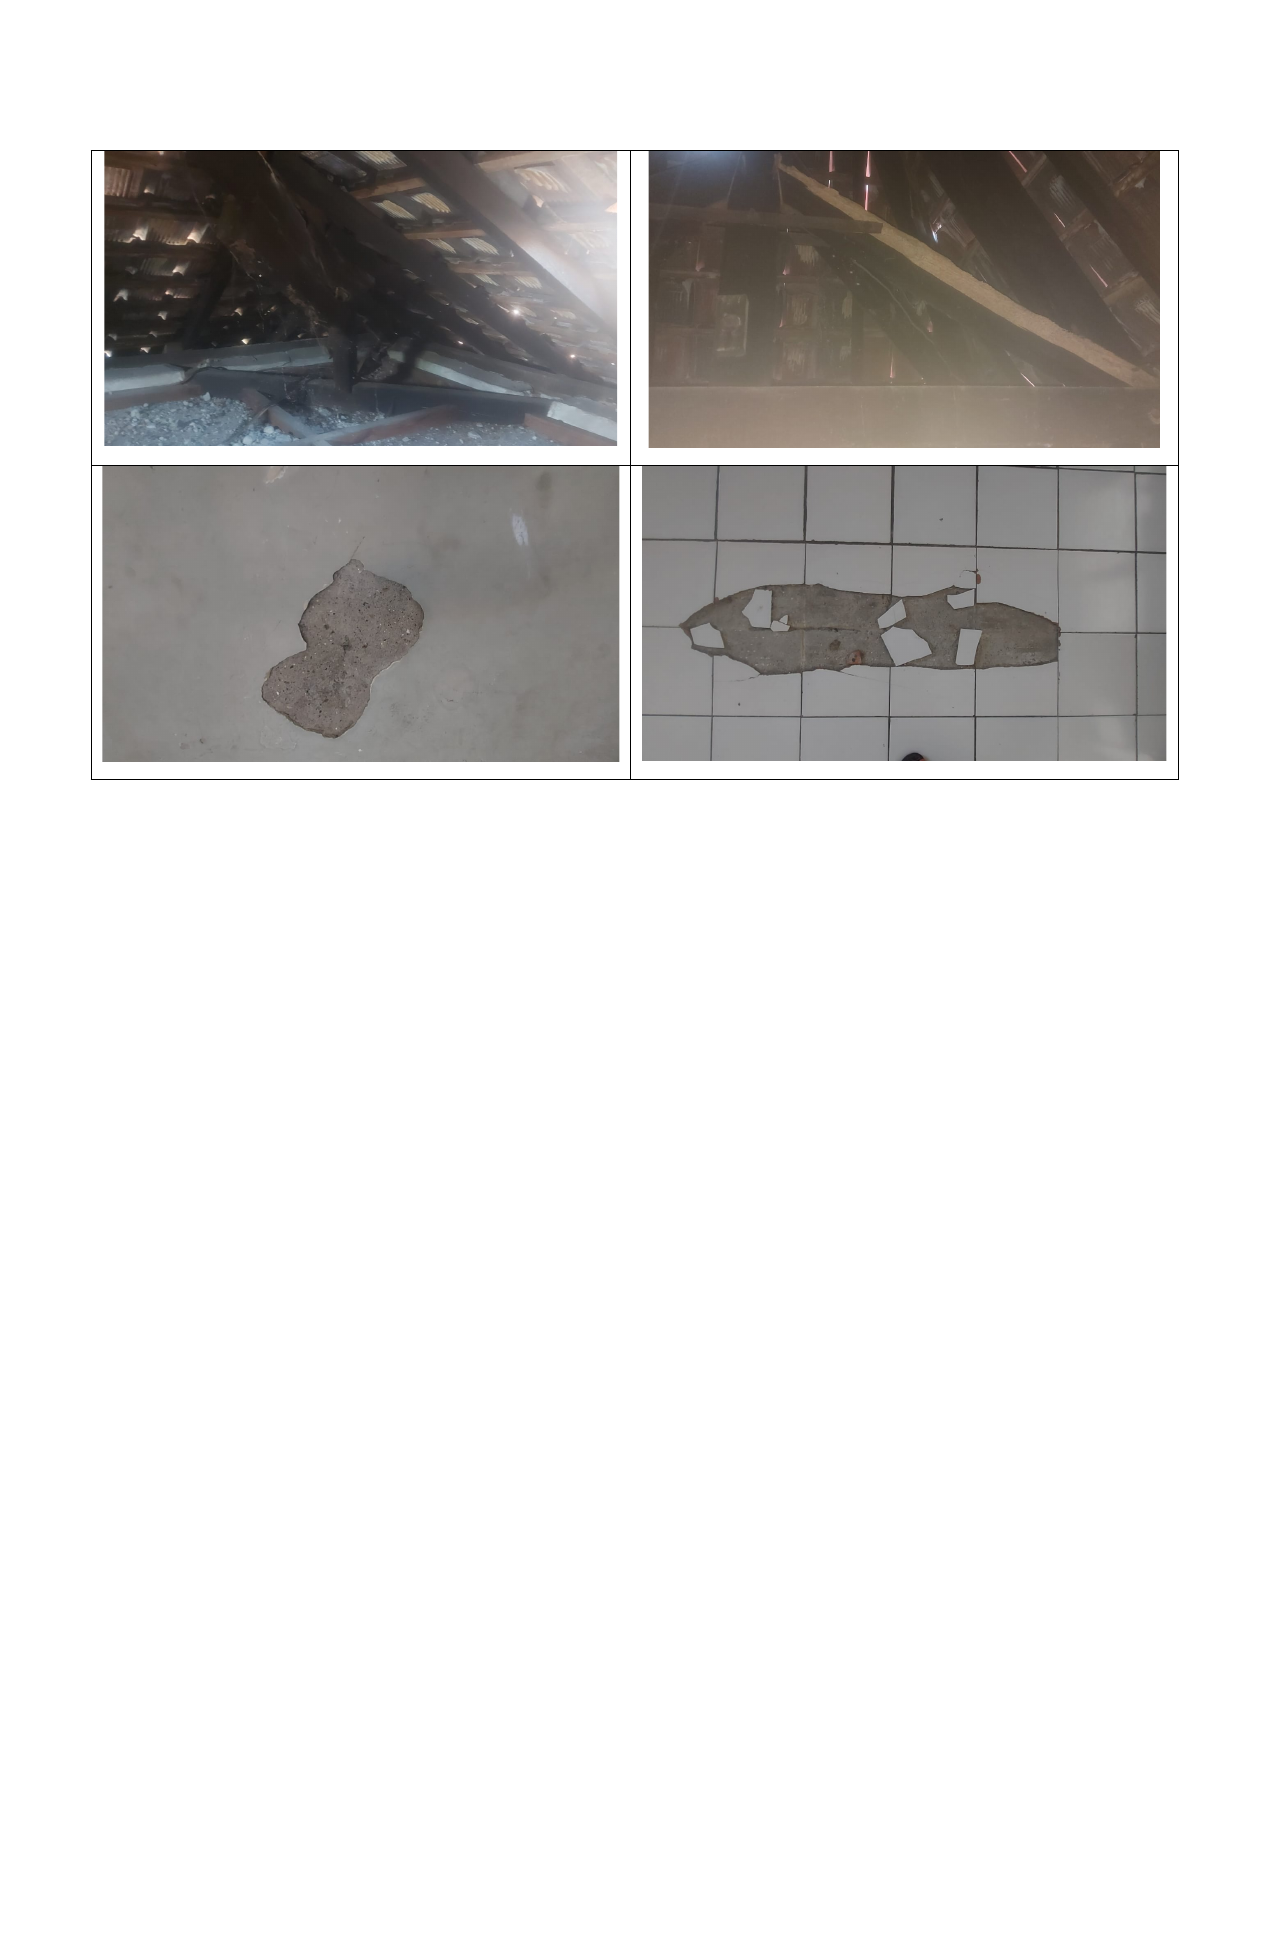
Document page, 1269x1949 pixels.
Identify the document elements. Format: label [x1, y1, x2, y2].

picture [104, 151, 618, 446]
table_cell [631, 466, 1178, 779]
picture [102, 466, 620, 762]
table_header [631, 151, 1178, 465]
picture [642, 466, 1167, 761]
picture [648, 151, 1160, 448]
table_cell [92, 466, 630, 779]
table_header [92, 151, 630, 465]
